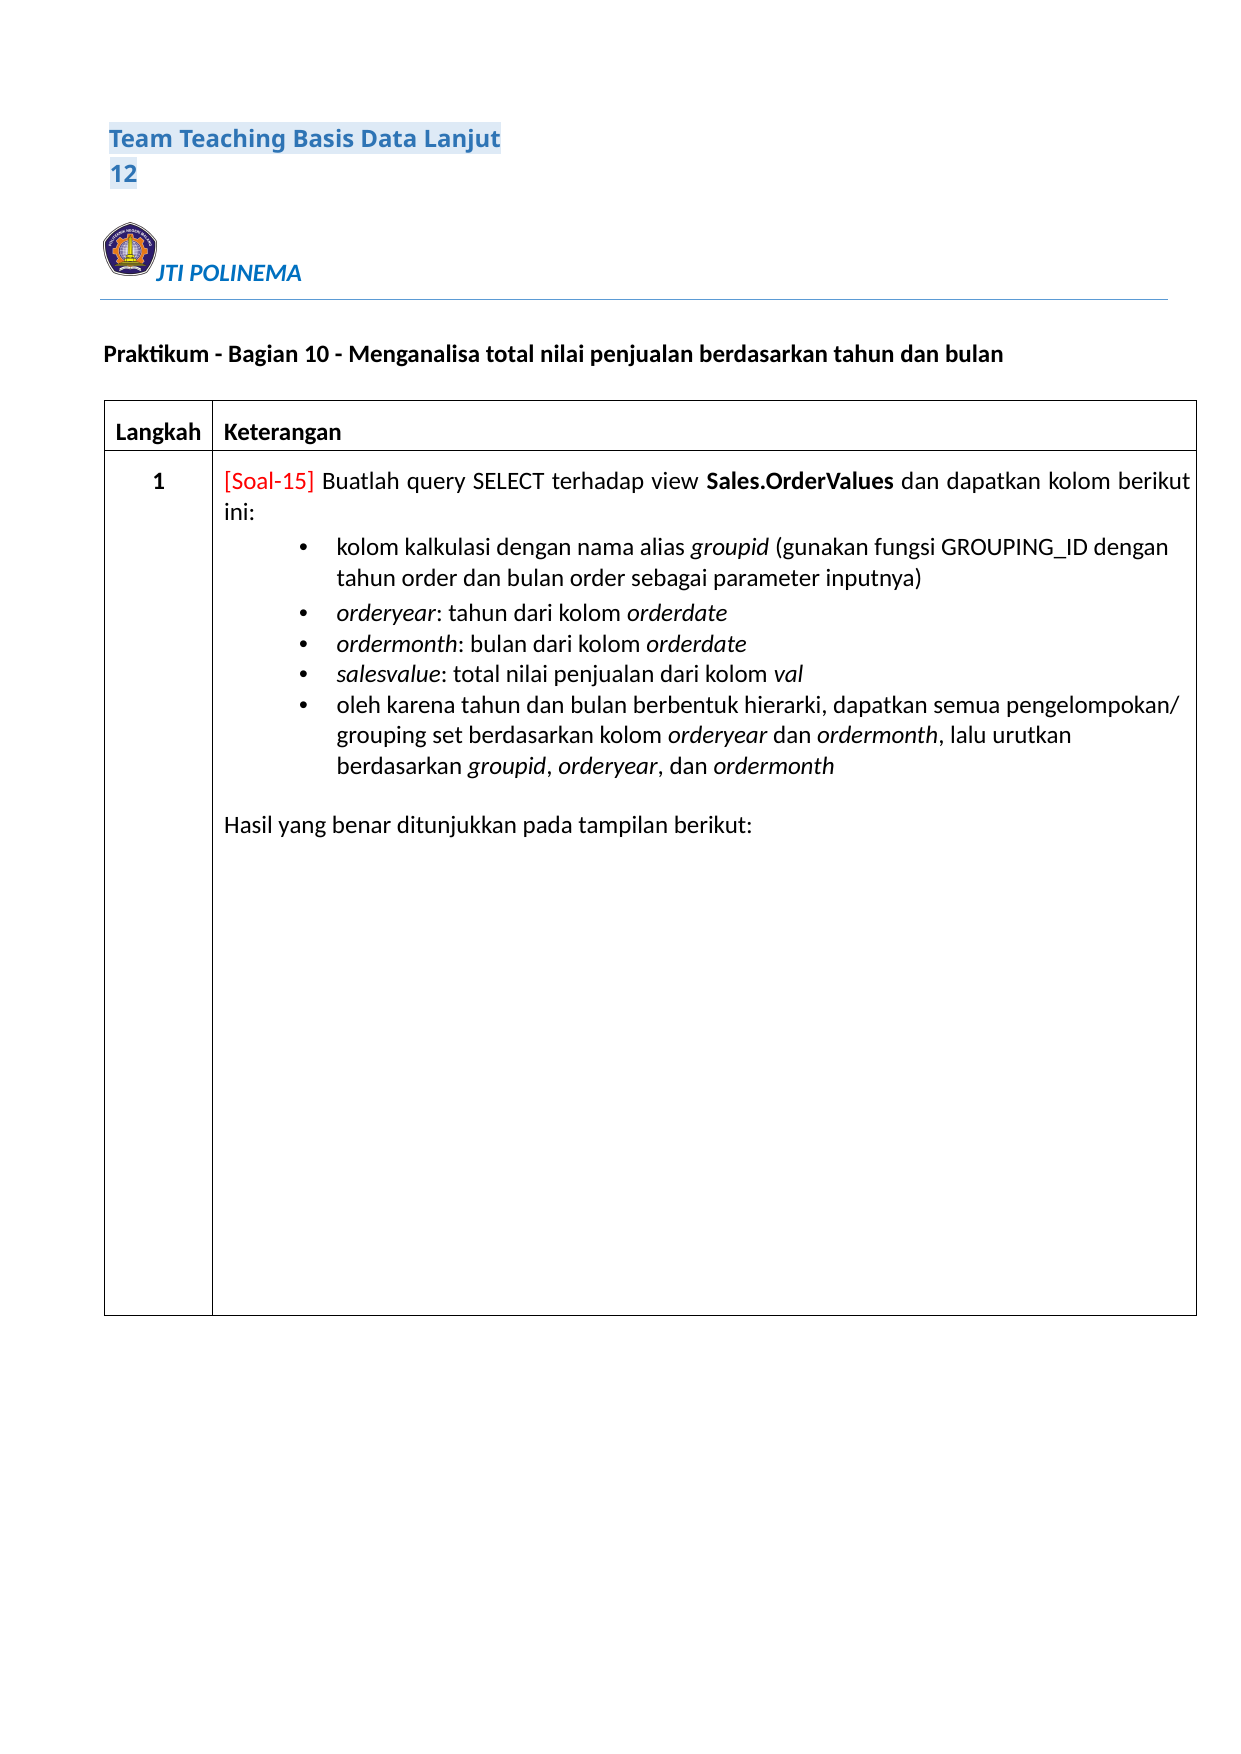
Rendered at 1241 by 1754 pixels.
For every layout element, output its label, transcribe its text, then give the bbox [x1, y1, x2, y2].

table_header Langkah [105, 401, 212, 450]
subtitle Praktikum - Bagian 10 - Menganalisa total nilai penjualan berdasarkan tahun dan bulan [103, 338, 1172, 368]
text Team Teaching Basis Data Lanjut 12 [108, 122, 1173, 189]
table_header Keterangan [213, 401, 1196, 450]
table_cell 1 [105, 451, 212, 1315]
picture [103, 222, 157, 276]
